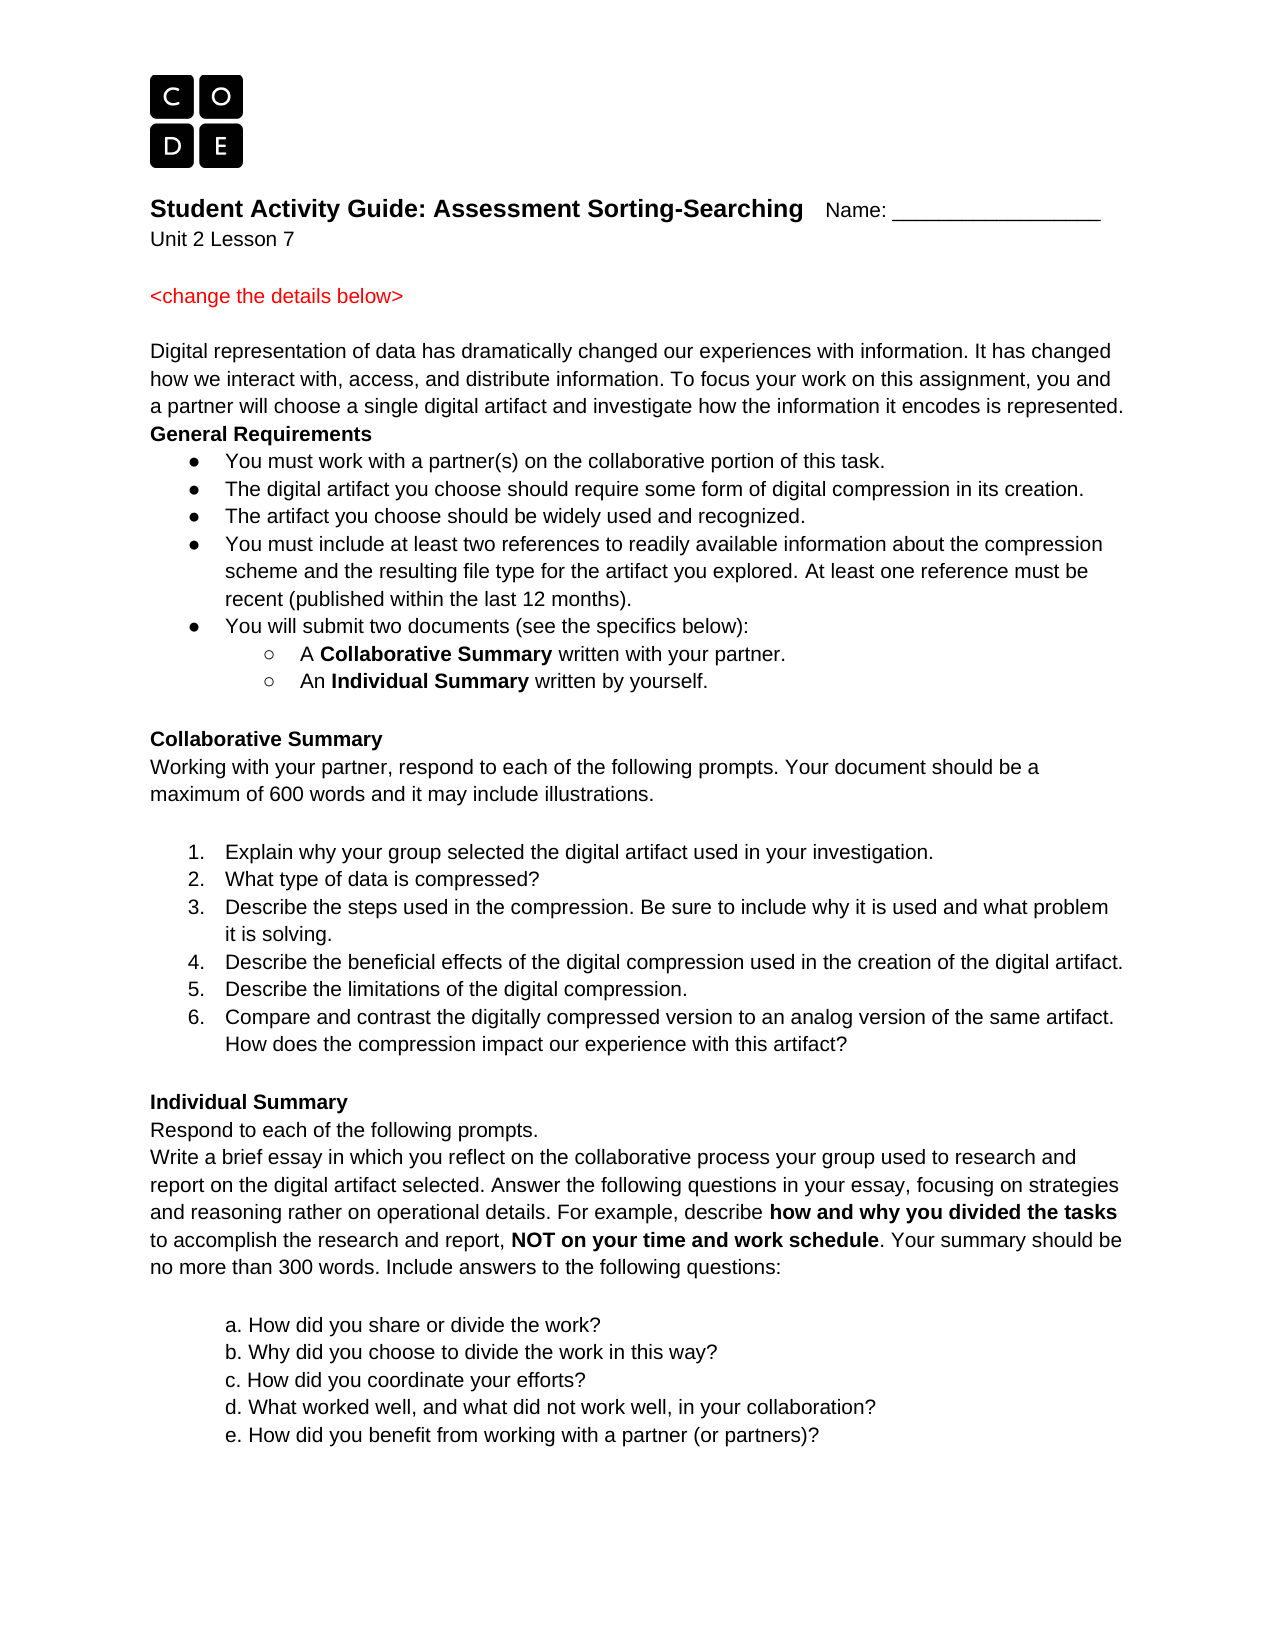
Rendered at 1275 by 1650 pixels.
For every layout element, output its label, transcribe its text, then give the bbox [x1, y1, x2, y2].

list Describe the limitations of the digital compression. [188, 977, 1125, 1001]
picture [150, 75, 243, 168]
text Digital representation of data has dramatically changed our experiences with information. It has changed how we interact with, access, and distribute information. To focus your work on this assignment, you and a partner will choose a single digital artifact and investigate how the information it encodes is represented. [150, 339, 1125, 418]
text General Requirements [150, 422, 1125, 446]
list Compare and contrast the digitally compressed version to an analog version of the same artifact. How does the compression impact our experience with this artifact? [188, 1005, 1125, 1056]
list An Individual Summary written by yourself. [263, 669, 1125, 693]
text a. How did you share or divide the work? [225, 1313, 1125, 1337]
text Individual Summary [150, 1090, 1125, 1114]
list The artifact you choose should be widely used and recognized. [188, 504, 1125, 528]
text b. Why did you choose to divide the work in this way? [225, 1340, 1125, 1364]
list The digital artifact you choose should require some form of digital compression in its creation. [188, 477, 1125, 501]
list You must include at least two references to readily available information about the compression scheme and the resulting file type for the artifact you explored. At least one reference must be recent (published within the last 12 months). [188, 532, 1125, 611]
list Explain why your group selected the digital artifact used in your investigation. [188, 840, 1125, 864]
text Respond to each of the following prompts. [150, 1117, 1125, 1141]
text d. What worked well, and what did not work well, in your collaboration? [225, 1395, 1125, 1419]
text c. How did you coordinate your efforts? [225, 1368, 1125, 1392]
text Write a brief essay in which you reflect on the collaborative process your group used to research and report on the digital artifact selected. Answer the following questions in your essay, focusing on strategies and reasoning rather on operational details. For example, describe how and why you divided the tasks to accomplish the research and report, NOT on your time and work schedule. Your summary should be no more than 300 words. Include answers to the following questions: [150, 1145, 1125, 1279]
text Collaborative Summary [150, 727, 1125, 751]
list You will submit two documents (see the specifics below): [188, 614, 1125, 638]
text Working with your partner, respond to each of the following prompts. Your document should be a maximum of 600 words and it may include illustrations. [150, 754, 1125, 806]
text Student Activity Guide: Assessment Sorting-Searching Name: __________________ [150, 193, 1125, 222]
list You must work with a partner(s) on the collaborative portion of this task. [188, 449, 1125, 473]
text <change the details below> [150, 284, 1125, 308]
text Unit 2 Lesson 7 [150, 227, 1125, 251]
list A Collaborative Summary written with your partner. [263, 642, 1125, 666]
list Describe the steps used in the compression. Be sure to include why it is used and what problem it is solving. [188, 895, 1125, 946]
list What type of data is compressed? [188, 867, 1125, 891]
list Describe the beneficial effects of the digital compression used in the creation of the digital artifact. [188, 950, 1125, 974]
text e. How did you benefit from working with a partner (or partners)? [225, 1423, 1125, 1447]
